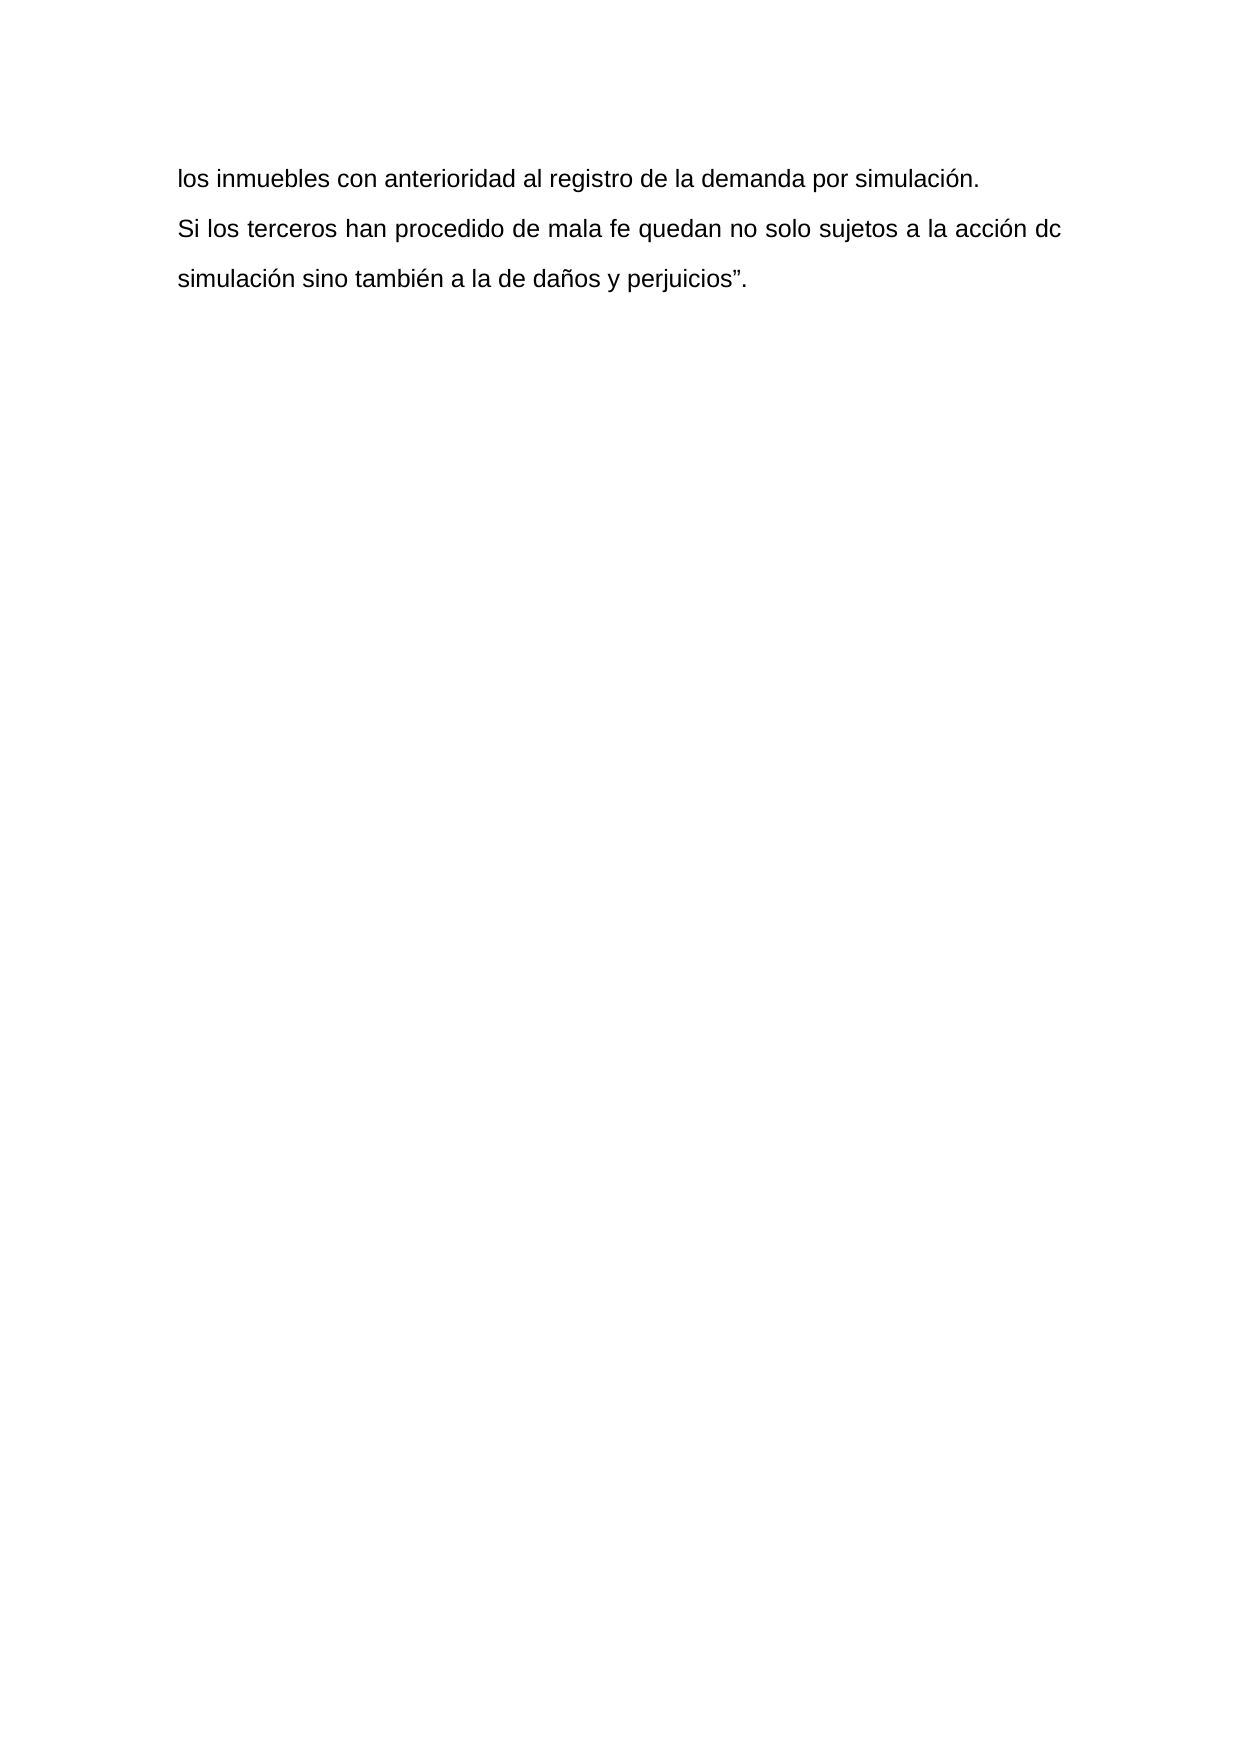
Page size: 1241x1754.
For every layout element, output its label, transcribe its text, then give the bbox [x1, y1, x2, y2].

text Si los terceros han procedido de mala fe quedan no solo sujetos a la acción dc simulación sino también a la de daños y perjuicios”. [177, 198, 1063, 298]
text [177, 148, 1063, 198]
